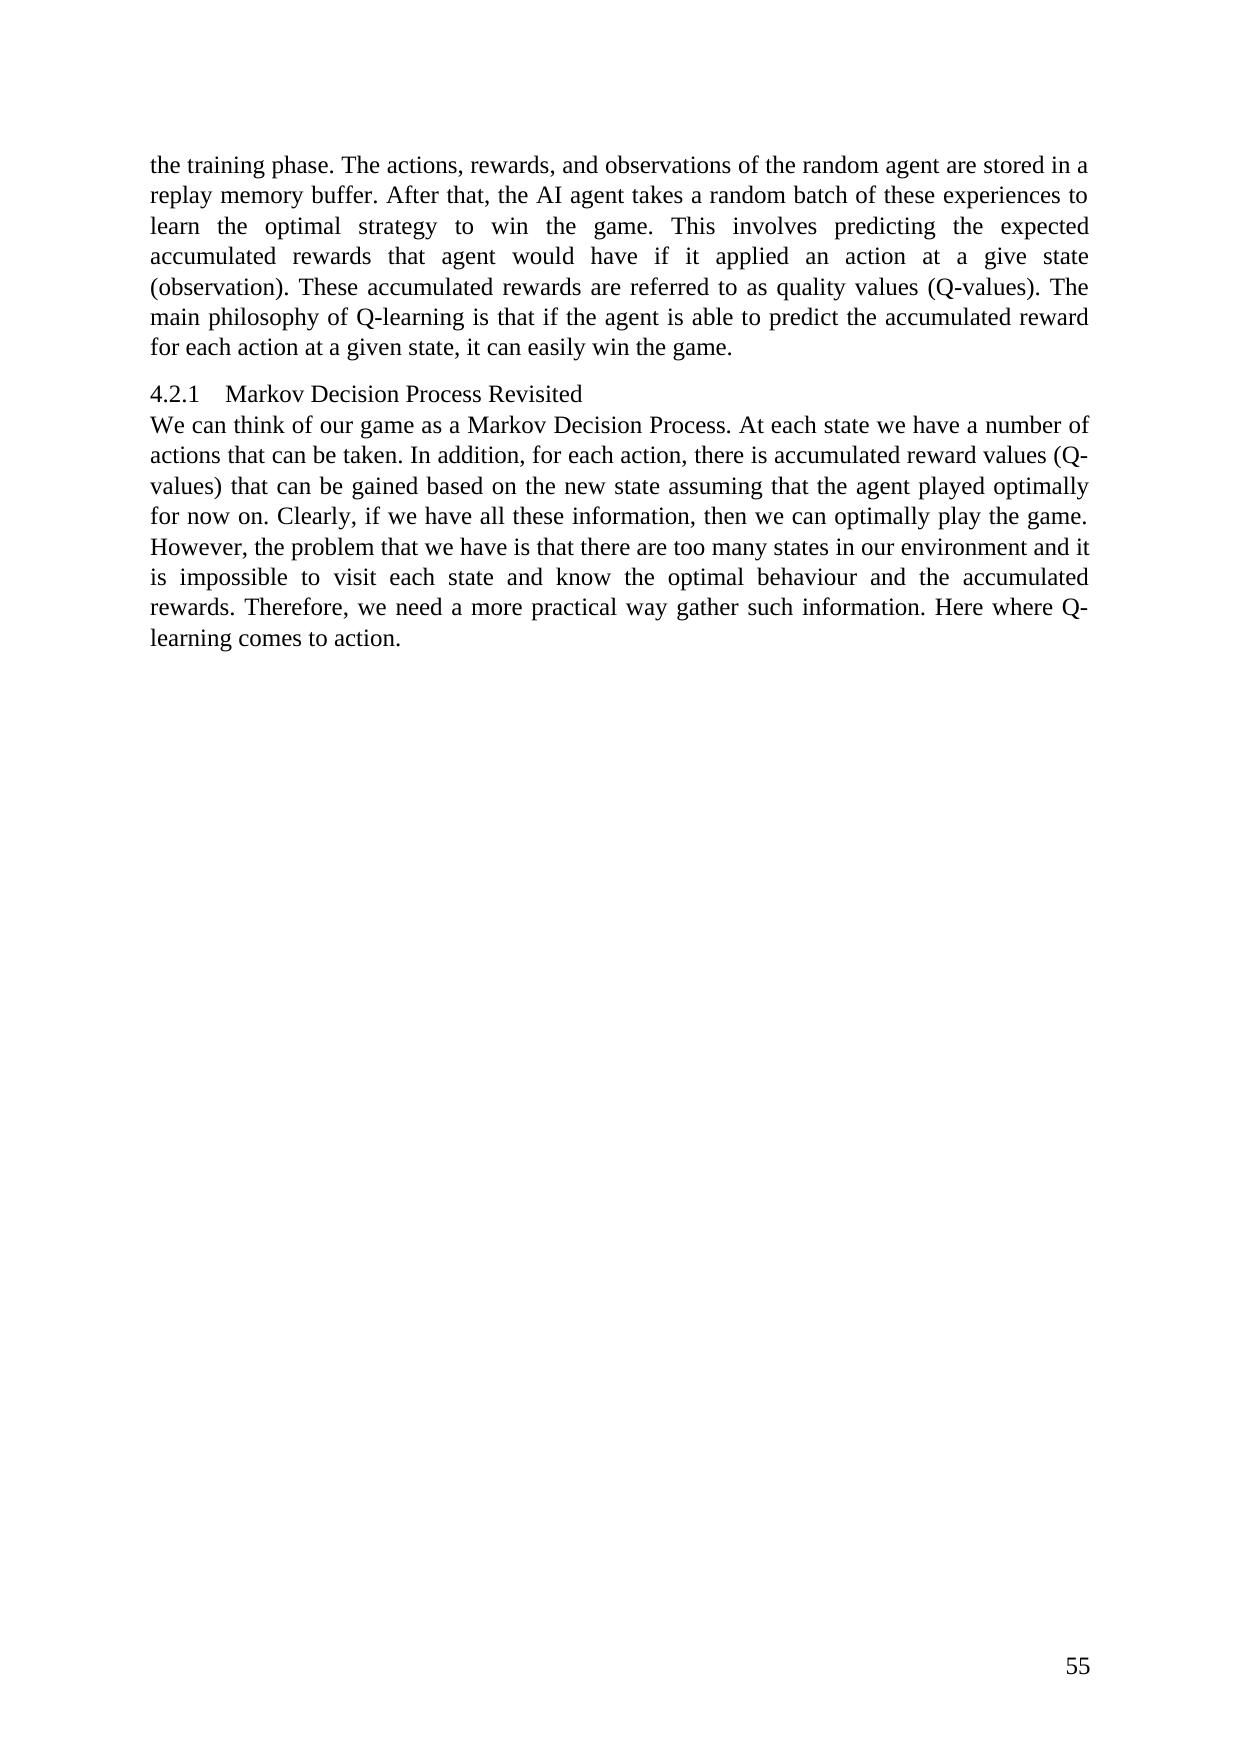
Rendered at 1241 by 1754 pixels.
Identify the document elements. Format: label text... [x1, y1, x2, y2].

subtitle Markov Decision Process Revisited [150, 379, 1090, 408]
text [150, 150, 1090, 361]
text We can think of our game as a Markov Decision Process. At each state we have a number of actions that can be taken. In addition, for each action, there is accumulated reward values (Q-values) that can be gained based on the new state assuming that the agent played optimally for now on. Clearly, if we have all these information, then we can optimally play the game. However, the problem that we have is that there are too many states in our environment and it is impossible to visit each state and know the optimal behaviour and the accumulated rewards. Therefore, we need a more practical way gather such information. Here where Q-learning comes to action. [150, 410, 1090, 652]
